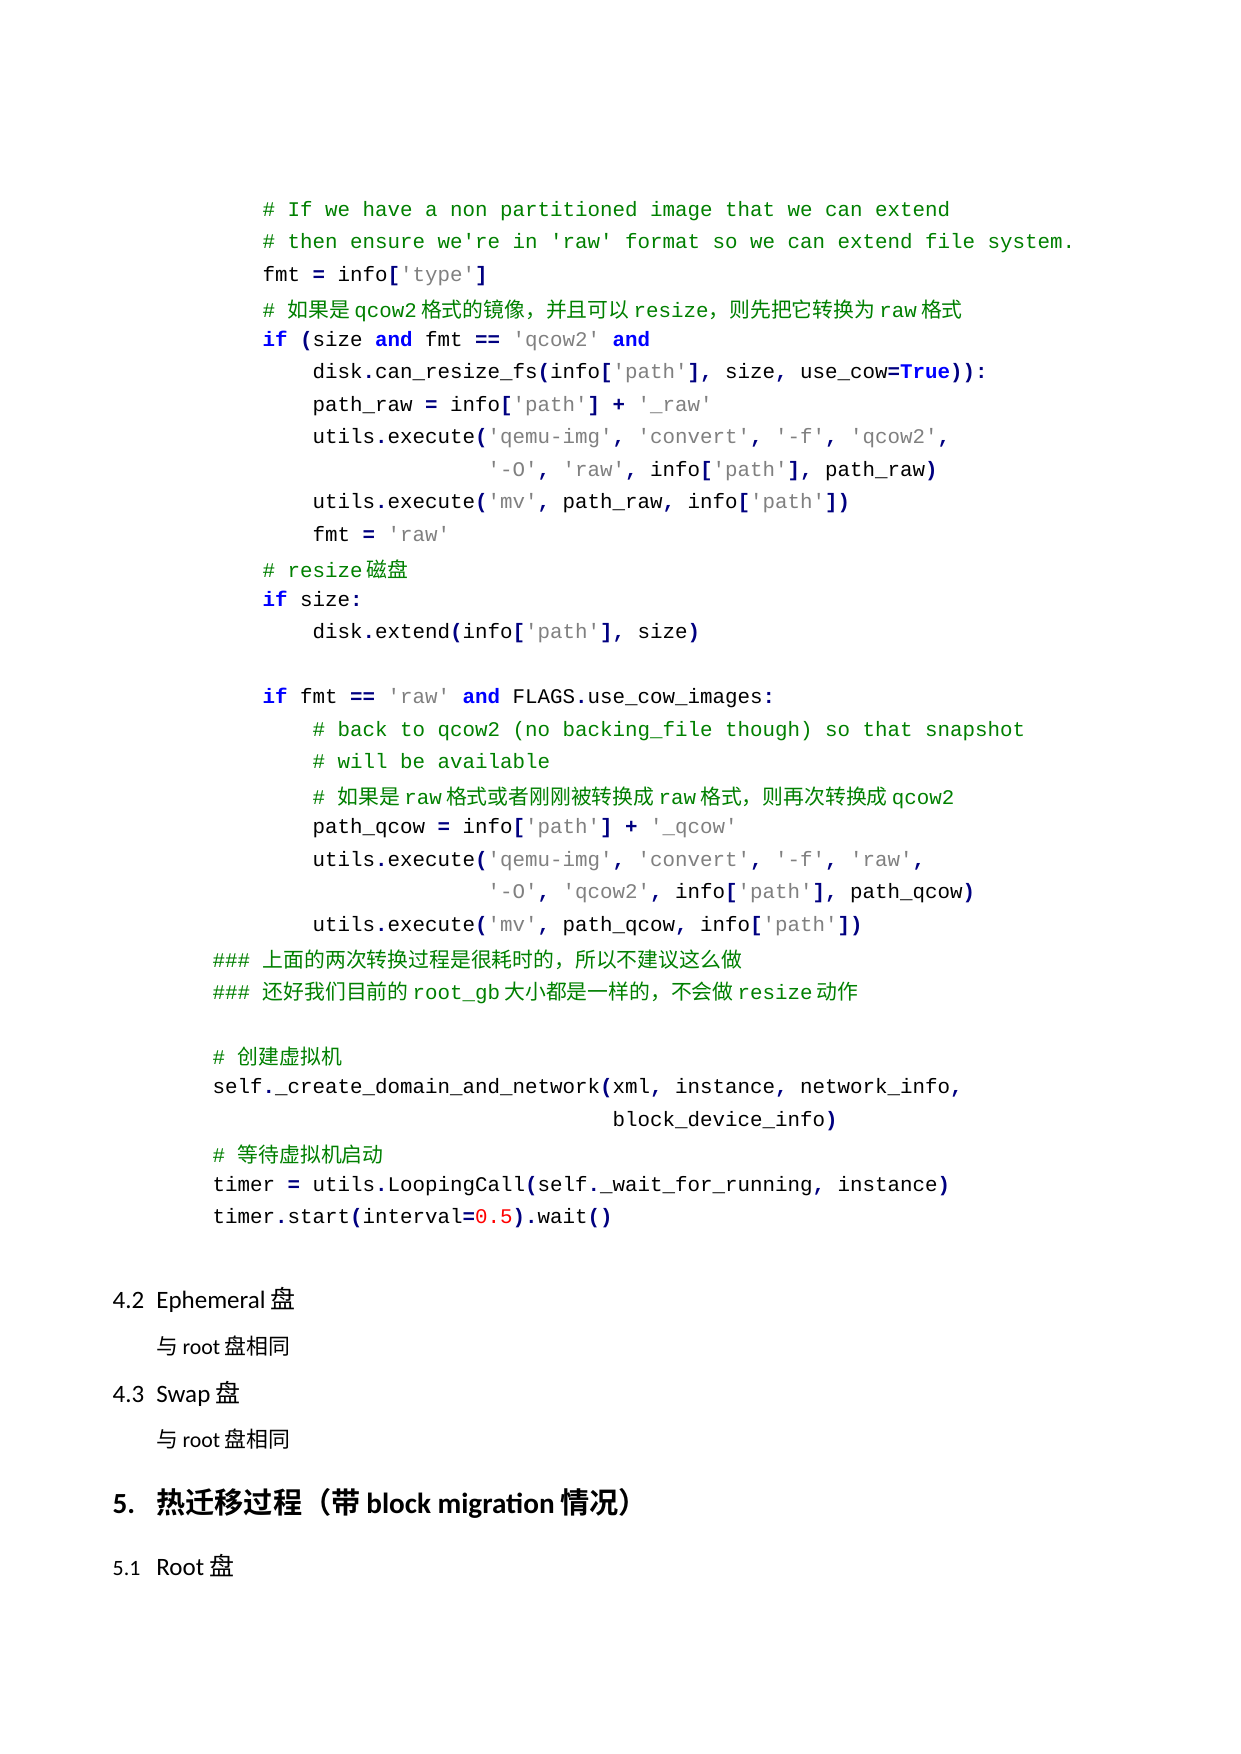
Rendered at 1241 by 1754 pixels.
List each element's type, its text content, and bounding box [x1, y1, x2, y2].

text disk.extend(info['path'], size) [112, 617, 1128, 649]
text ### 还好我们目前的root_gb大小都是一样的，不会做resize动作 [112, 974, 1128, 1007]
list Swap盘 [112, 1373, 1128, 1409]
text path_qcow = info['path'] + '_qcow' [112, 812, 1128, 844]
text utils.execute('qemu-img', 'convert', '-f', 'raw', [112, 844, 1128, 877]
text # If we have a non partitioned image that we can extend [112, 194, 1128, 227]
text # 创建虚拟机 [112, 1039, 1128, 1072]
list Ephemeral盘 [112, 1279, 1128, 1316]
text # will be available [112, 747, 1128, 779]
text # resize磁盘 [112, 552, 1128, 584]
text 与root盘相同 [112, 1422, 1128, 1454]
text if size: [112, 584, 1128, 617]
text disk.can_resize_fs(info['path'], size, use_cow=True)): [112, 357, 1128, 389]
text '-O', 'qcow2', info['path'], path_qcow) [112, 877, 1128, 909]
text # 如果是qcow2格式的镜像，并且可以resize，则先把它转换为raw格式 [112, 292, 1128, 324]
text # back to qcow2 (no backing_file though) so that snapshot [112, 714, 1128, 747]
text # then ensure we're in 'raw' format so we can extend file system. [112, 227, 1128, 259]
text # 等待虚拟机启动 [112, 1137, 1128, 1169]
list Root盘 [112, 1547, 1128, 1583]
list 热迁移过程（带block migration情况） [112, 1479, 1128, 1522]
text timer.start(interval=0.5).wait() [112, 1202, 1128, 1234]
text self._create_domain_and_network(xml, instance, network_info, [112, 1072, 1128, 1104]
text path_raw = info['path'] + '_raw' [112, 389, 1128, 422]
text if fmt == 'raw' and FLAGS.use_cow_images: [112, 682, 1128, 714]
text # 如果是raw格式或者刚刚被转换成raw格式，则再次转换成qcow2 [112, 779, 1128, 812]
text if (size and fmt == 'qcow2' and [112, 324, 1128, 357]
text ### 上面的两次转换过程是很耗时的，所以不建议这么做 [112, 942, 1128, 974]
text block_device_info) [112, 1104, 1128, 1137]
text utils.execute('mv', path_qcow, info['path']) [112, 909, 1128, 942]
text utils.execute('qemu-img', 'convert', '-f', 'qcow2', [112, 422, 1128, 454]
text utils.execute('mv', path_raw, info['path']) [112, 487, 1128, 519]
text timer = utils.LoopingCall(self._wait_for_running, instance) [112, 1169, 1128, 1202]
text fmt = 'raw' [112, 519, 1128, 552]
text 与root盘相同 [112, 1328, 1128, 1361]
text '-O', 'raw', info['path'], path_raw) [112, 454, 1128, 487]
text fmt = info['type'] [112, 259, 1128, 292]
